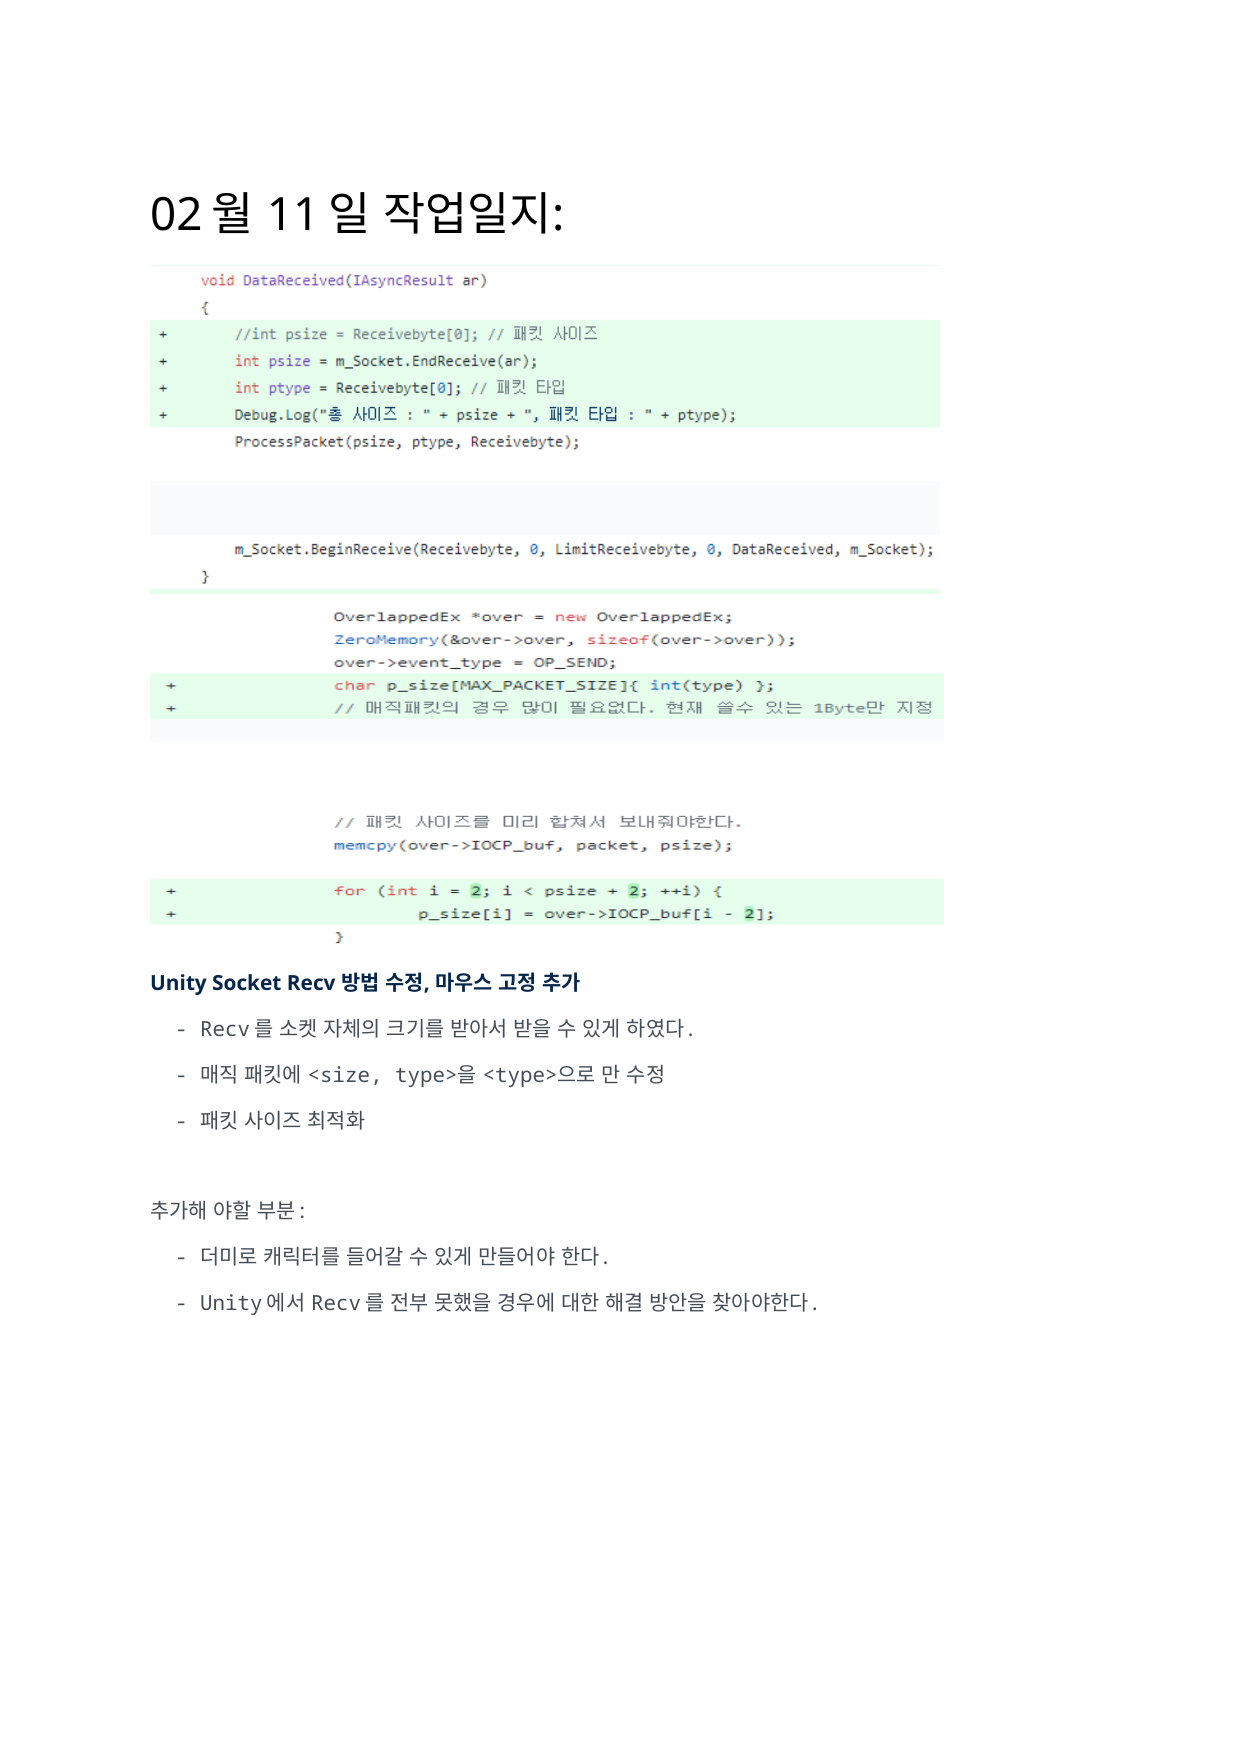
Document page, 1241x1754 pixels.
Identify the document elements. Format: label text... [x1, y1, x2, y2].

text - Unity에서 Recv를 전부 못했을 경우에 대한 해결 방안을 찾아야한다. [150, 1286, 1090, 1316]
text 추가해 야할 부분: [150, 1194, 1090, 1224]
picture [150, 606, 944, 954]
text - 매직 패킷에 <size, type>을 <type>으로 만 수정 [150, 1058, 1090, 1088]
picture [150, 265, 941, 594]
text - Recv를 소켓 자체의 크기를 받아서 받을 수 있게 하였다. [150, 1012, 1090, 1042]
text 02월 11일 작업일지: [150, 177, 1090, 244]
text - 패킷 사이즈 최적화 [150, 1104, 1090, 1134]
text - 더미로 캐릭터를 들어갈 수 있게 만들어야 한다. [150, 1240, 1090, 1270]
text Unity Socket Recv 방법 수정, 마우스 고정 추가 [150, 966, 1090, 996]
